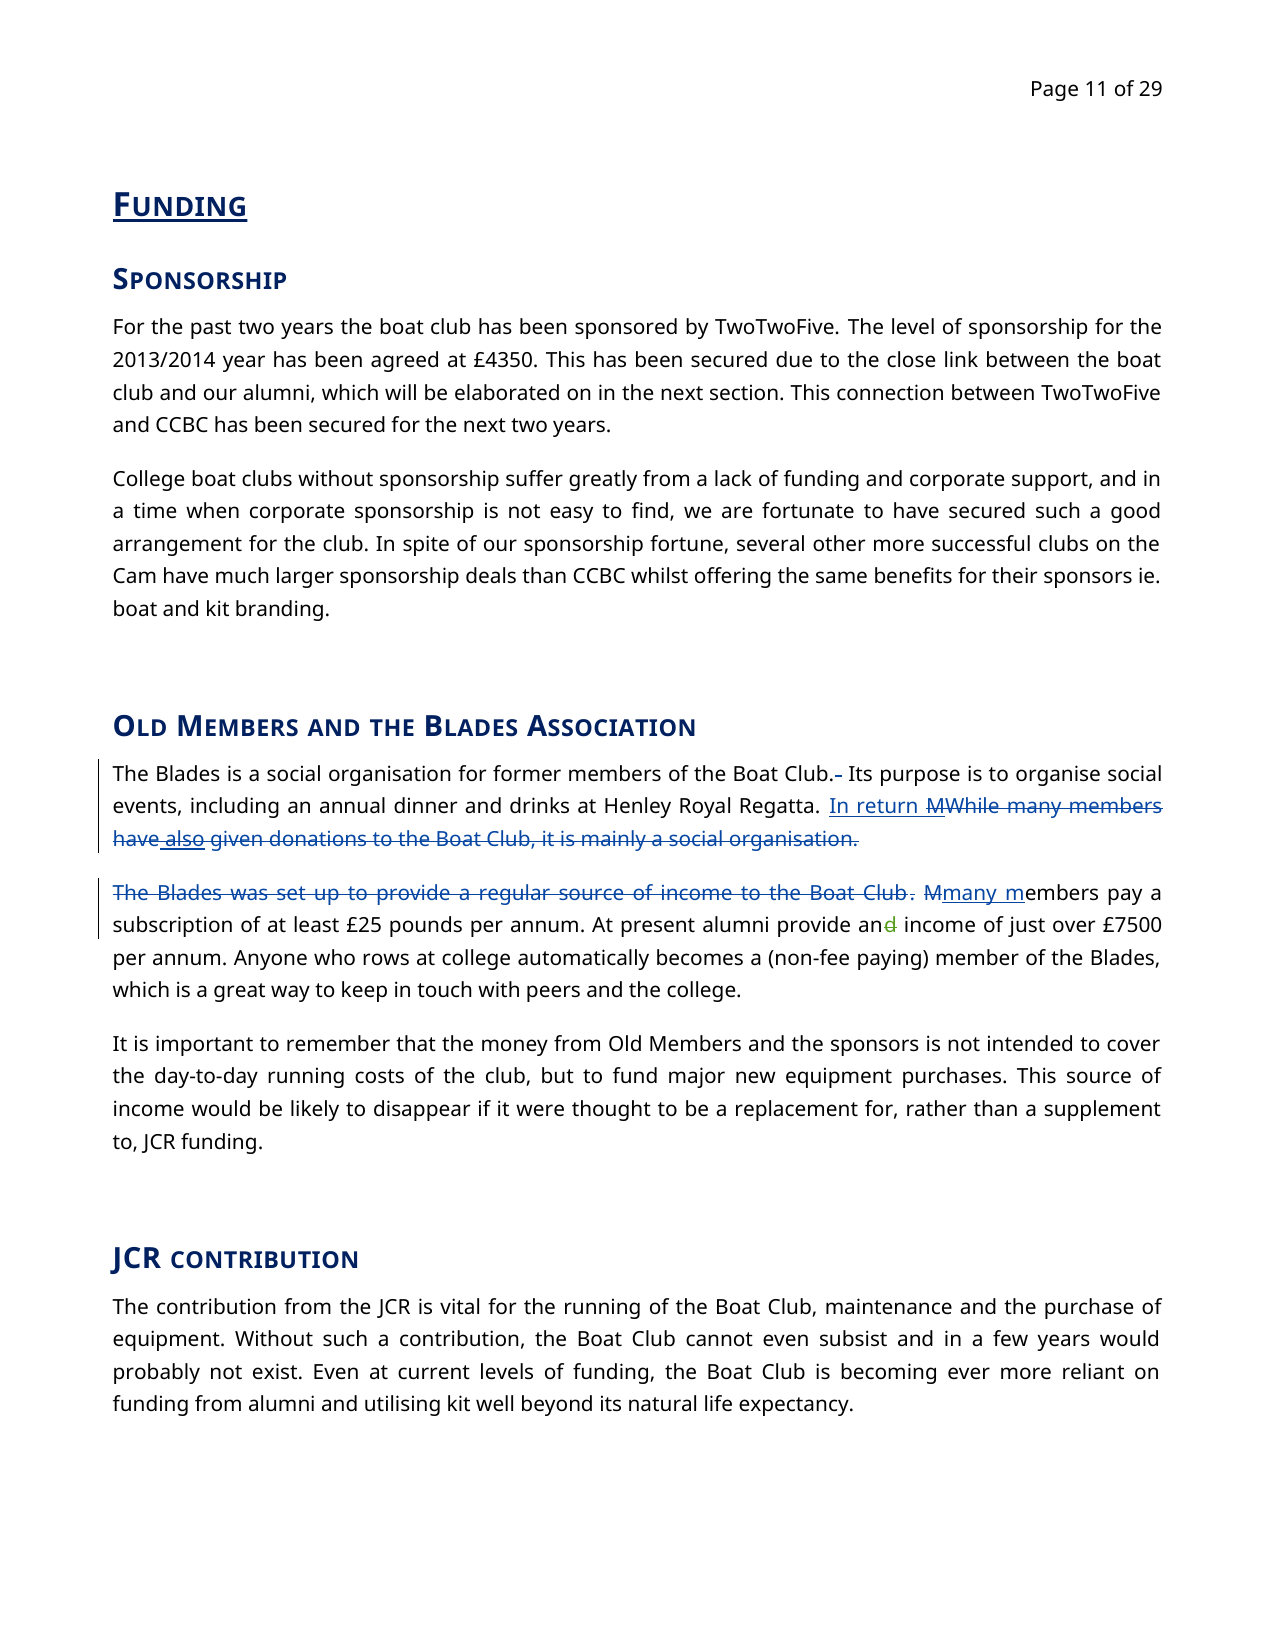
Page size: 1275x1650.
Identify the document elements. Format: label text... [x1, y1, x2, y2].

text For the past two years the boat club has been sponsored by TwoTwoFive. The level of sponsorship for the 2013/2014 year has been agreed at £4350. This has been secured due to the close link between the boat club and our alumni, which will be elaborated on in the next section. This connection between TwoTwoFive and CCBC has been secured for the next two years. [112, 312, 1162, 439]
subtitle Old Members and the Blades Association [112, 705, 1162, 745]
text The contribution from the JCR is vital for the running of the Boat Club, maintenance and the purchase of equipment. Without such a contribution, the Boat Club cannot even subsist and in a few years would probably not exist. Even at current levels of funding, the Boat Club is becoming ever more reliant on funding from alumni and utilising kit well beyond its natural life expectancy. [112, 1292, 1162, 1418]
text College boat clubs without sponsorship suffer greatly from a lack of funding and corporate support, and in a time when corporate sponsorship is not easy to find, we are fortunate to have secured such a good arrangement for the club. In spite of our sponsorship fortune, several other more successful clubs on the Cam have much larger sponsorship deals than CCBC whilst offering the same benefits for their sponsors ie. boat and kit branding. [112, 464, 1162, 622]
text embers pay a subscription of at least £25 pounds per annum. At present alumni provide an income of just over £7500 per annum. Anyone who rows at college automatically becomes a (non-fee paying) member of the Blades, which is a great way to keep in touch with peers and the college. [112, 878, 1162, 1004]
subtitle JCR contribution [112, 1238, 1162, 1277]
text It is important to remember that the money from Old Members and the sponsors is not intended to cover the day-to-day running costs of the club, but to fund major new equipment purchases. This source of income would be likely to disappear if it were thought to be a replacement for, rather than a supplement to, JCR funding. [112, 1029, 1162, 1155]
text The Blades is a social organisation for former members of the Boat Club. Its purpose is to organise social events, including an annual dinner and drinks at Henley Royal Regatta. [112, 759, 1162, 853]
subtitle Sponsorship [112, 258, 1162, 298]
subtitle Funding [112, 181, 1162, 227]
